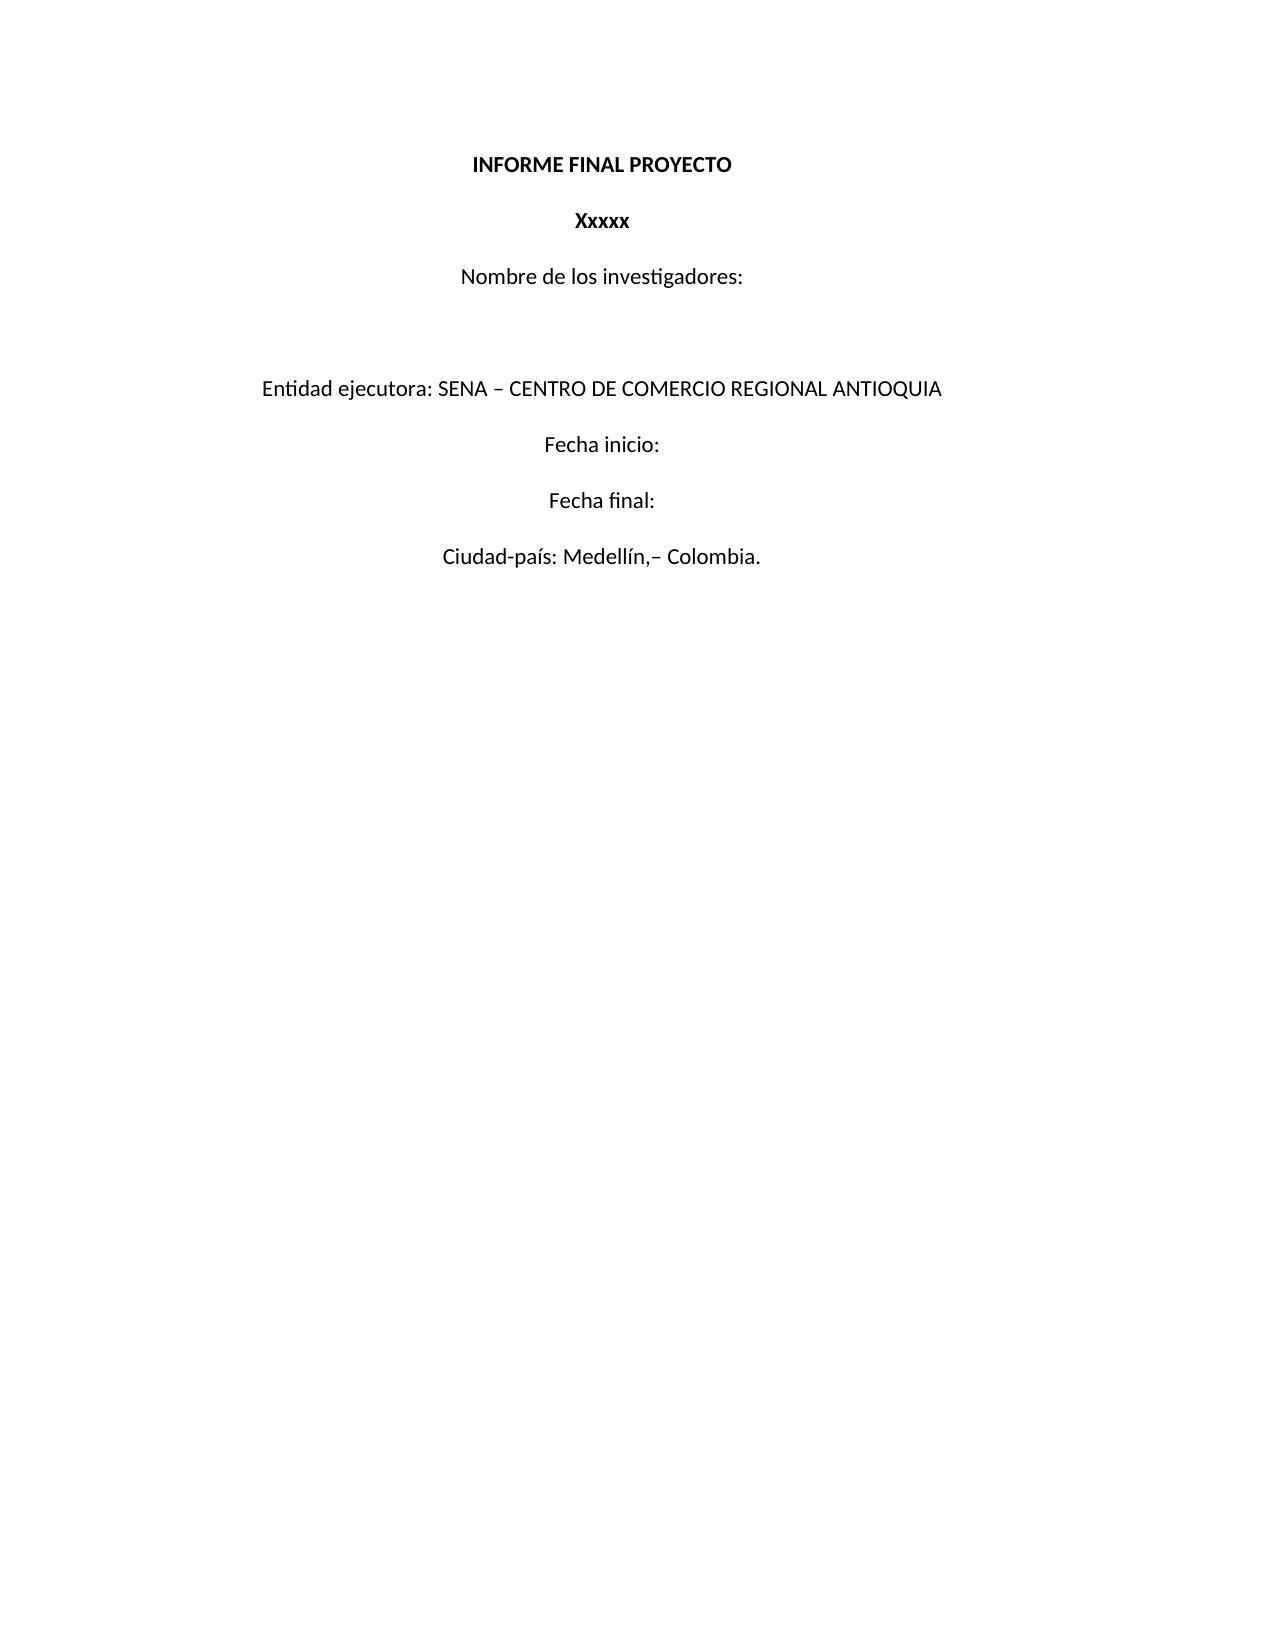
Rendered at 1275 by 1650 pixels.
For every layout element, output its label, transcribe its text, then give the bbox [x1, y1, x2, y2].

text Nombre de los investigadores: [150, 262, 1054, 290]
text Ciudad-país: Medellín,– Colombia. [150, 542, 1054, 570]
text Fecha final: [150, 486, 1054, 514]
text Xxxxx [150, 206, 1054, 234]
text Entidad ejecutora: SENA – CENTRO DE COMERCIO REGIONAL ANTIOQUIA [150, 374, 1054, 402]
text Fecha inicio: [150, 430, 1054, 458]
text INFORME FINAL PROYECTO [150, 150, 1054, 178]
